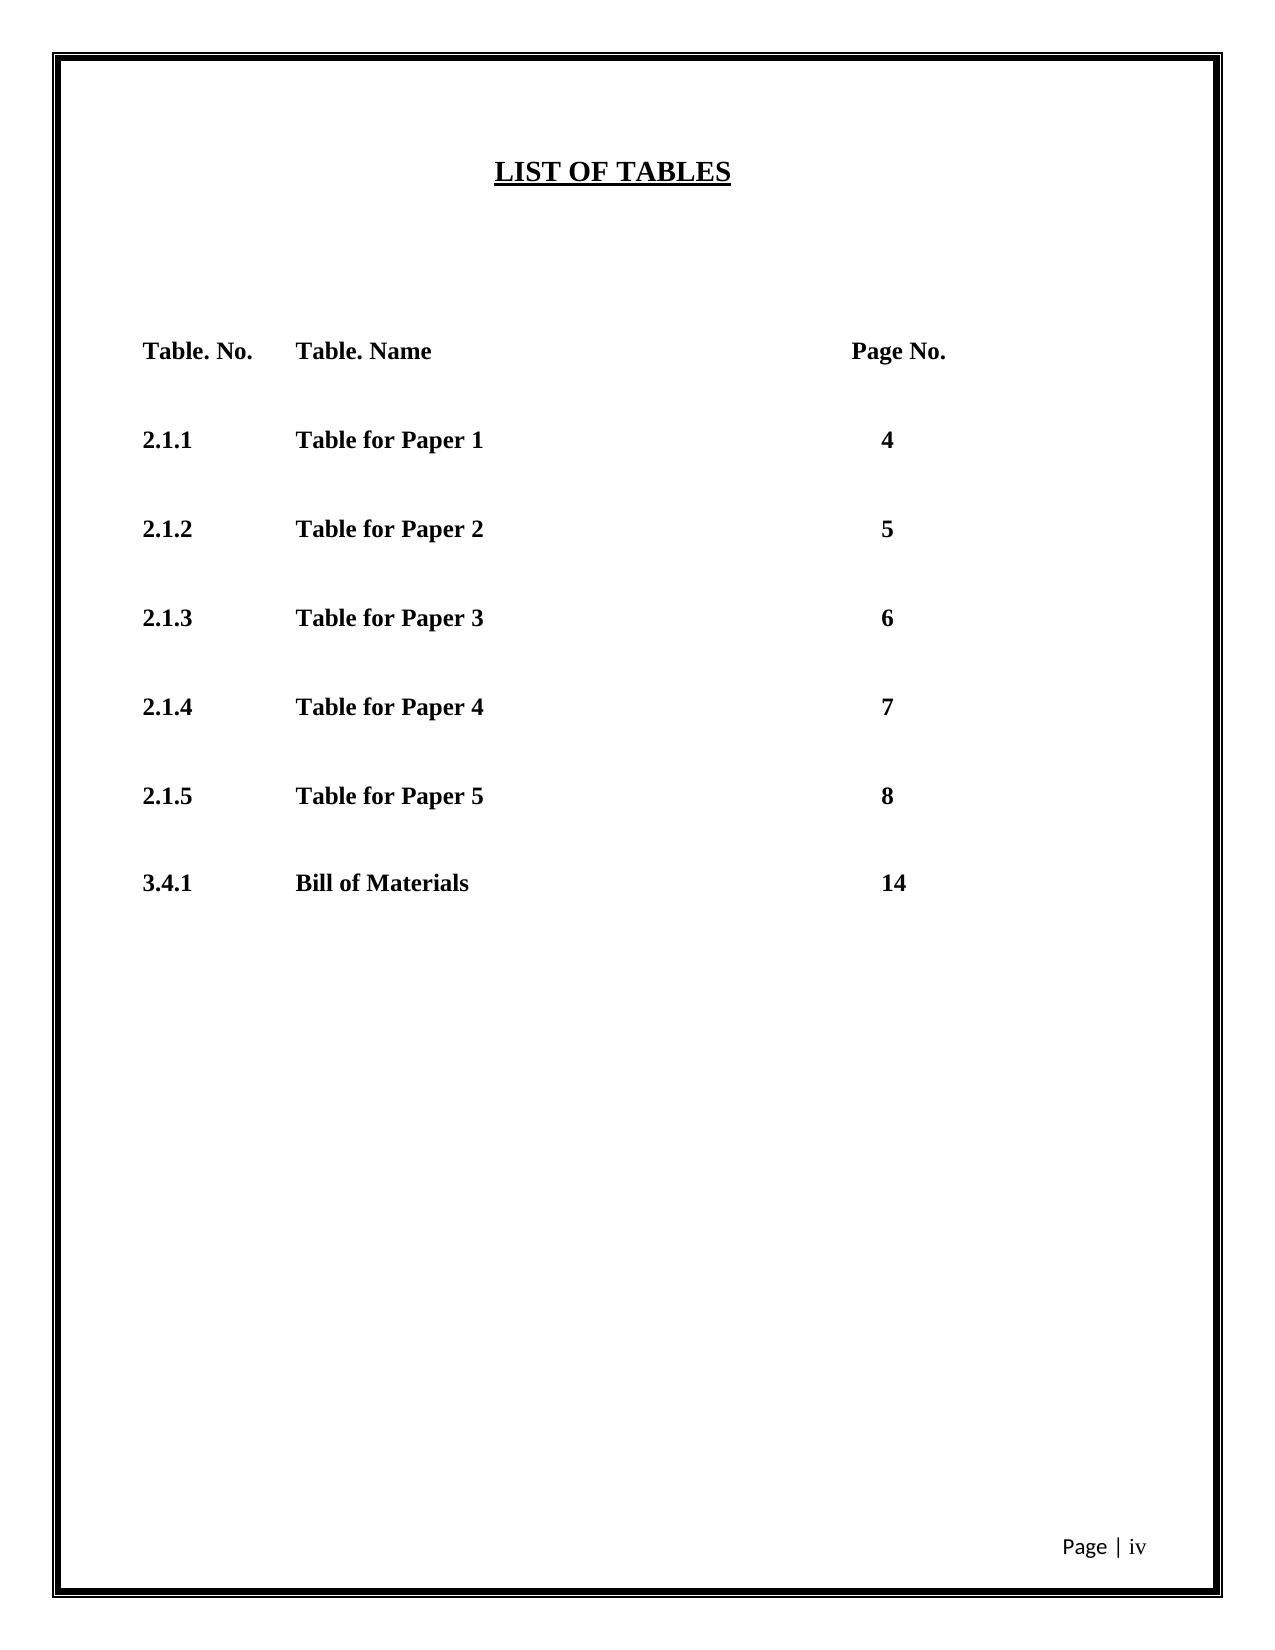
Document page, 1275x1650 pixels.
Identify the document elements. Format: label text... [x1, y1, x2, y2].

table_cell Table for Paper 1 [274, 397, 613, 486]
table_cell Page No. [613, 264, 966, 397]
table_cell Table for Paper 3 [274, 575, 613, 663]
table_cell Table for Paper 5 [274, 753, 613, 841]
table_cell 2.1.3 [121, 575, 274, 663]
table_cell 6 [613, 575, 966, 663]
table_cell 2.1.1 [121, 397, 274, 486]
table_cell 2.1.4 [121, 664, 274, 752]
table_cell 4 [613, 397, 966, 486]
table_cell 7 [613, 664, 966, 752]
table_cell 5 [613, 486, 966, 574]
table_header LIST OF TABLES [121, 156, 966, 263]
table_cell Table for Paper 4 [274, 664, 613, 752]
table_cell 3.4.1 [121, 841, 274, 899]
table_cell 2.1.5 [121, 753, 274, 841]
table_cell Bill of Materials [274, 841, 613, 899]
table_cell 8 [613, 753, 966, 841]
table_cell Table. No. [121, 264, 274, 397]
table_cell 14 [613, 841, 966, 899]
table_cell Table. Name [274, 264, 613, 397]
table_cell 2.1.2 [121, 486, 274, 574]
table_cell Table for Paper 2 [274, 486, 613, 574]
